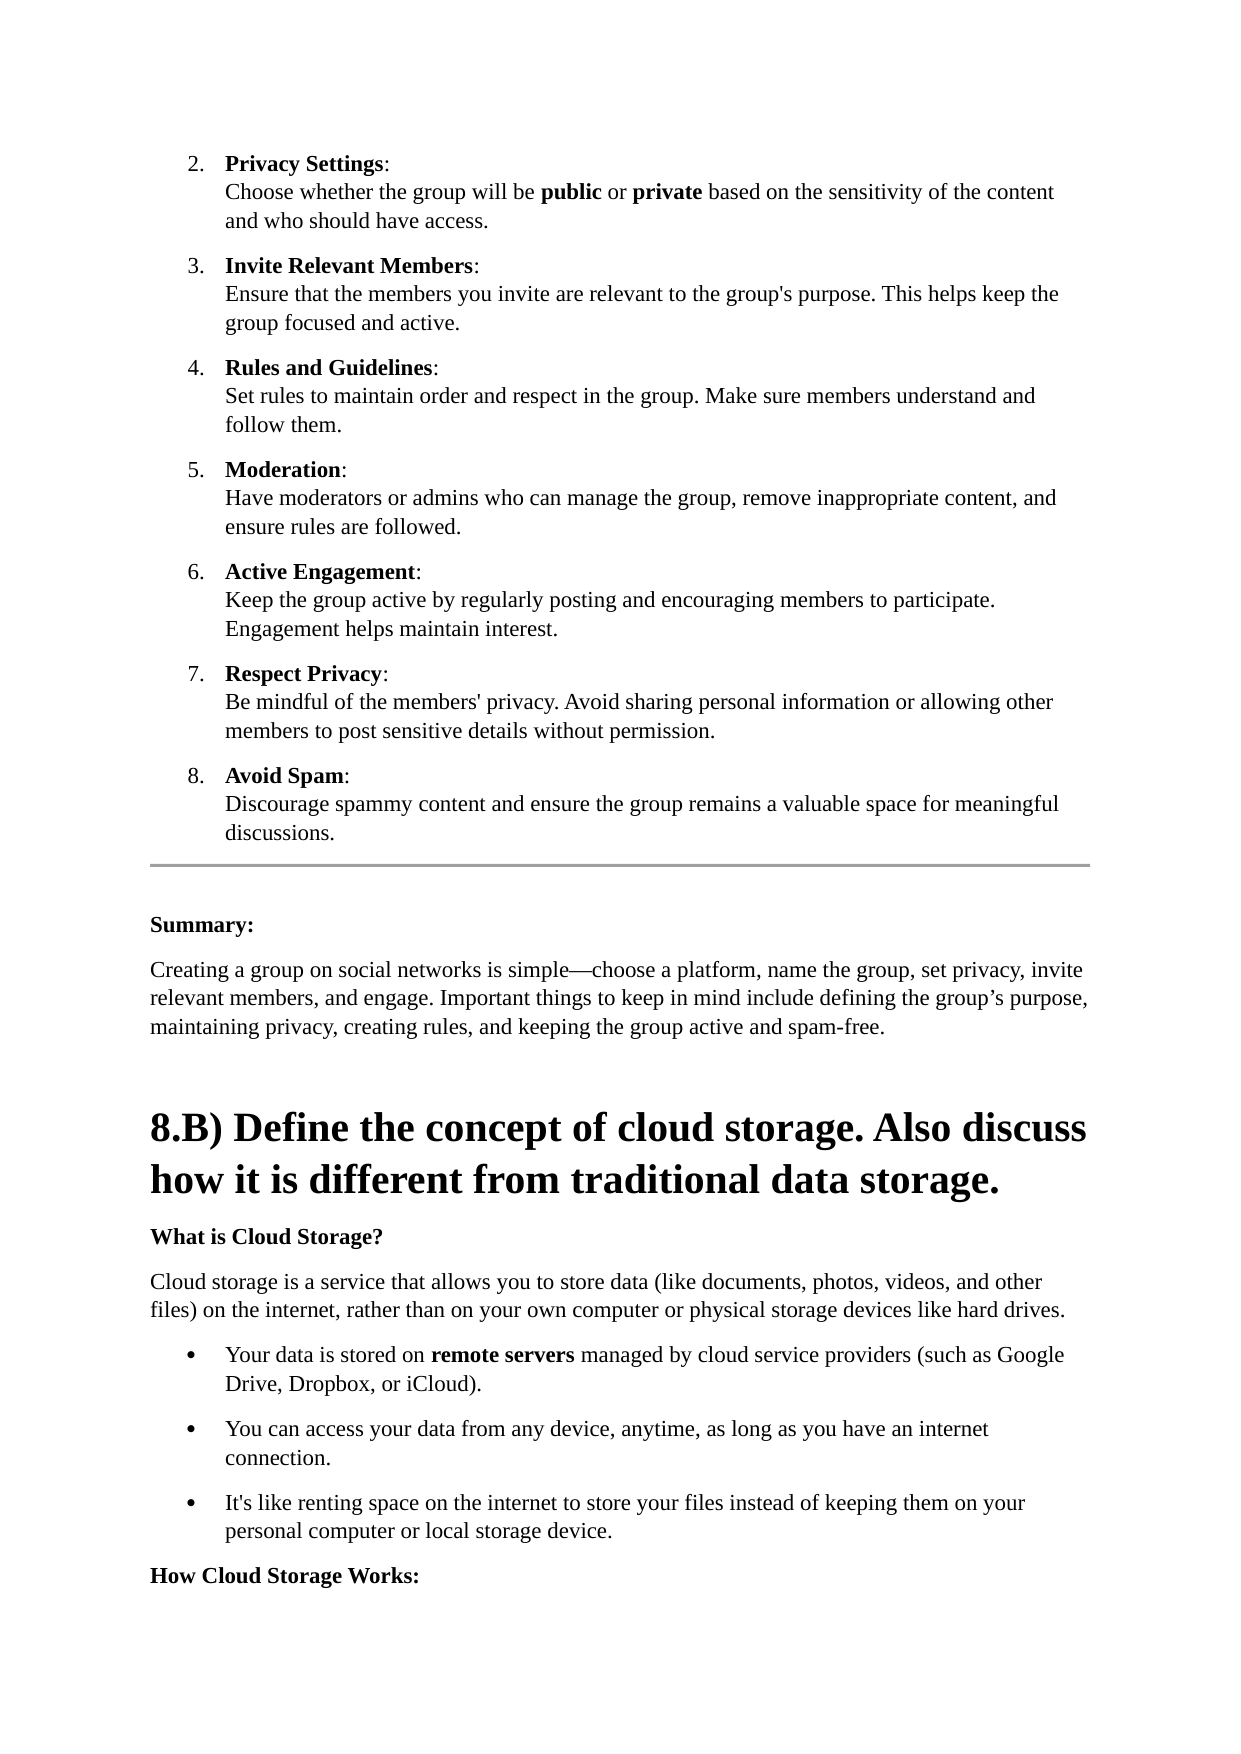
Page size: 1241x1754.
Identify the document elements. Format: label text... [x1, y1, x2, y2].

text Cloud storage is a service that allows you to store data (like documents, photos, videos, and other files) on the internet, rather than on your own computer or physical storage devices like hard drives. [150, 1268, 1090, 1323]
list Respect Privacy: Be mindful of the members' privacy. Avoid sharing personal information or allowing other members to post sensitive details without permission. [187, 660, 1090, 743]
text Summary: [150, 911, 1090, 937]
list Your data is stored on remote servers managed by cloud service providers (such as Google Drive, Dropbox, or iCloud). [187, 1342, 1090, 1396]
list Rules and Guidelines: Set rules to maintain order and respect in the group. Make sure members understand and follow them. [187, 354, 1090, 437]
list Moderation: Have moderators or admins who can manage the group, remove inappropriate content, and ensure rules are followed. [187, 456, 1090, 539]
list You can access your data from any device, anytime, as long as you have an internet connection. [187, 1415, 1090, 1470]
list Active Engagement: Keep the group active by regularly posting and encouraging members to participate. Engagement helps maintain interest. [187, 558, 1090, 641]
text What is Cloud Storage? [150, 1223, 1090, 1249]
list Avoid Spam: Discourage spammy content and ensure the group remains a valuable space for meaningful discussions. [187, 762, 1090, 845]
text Creating a group on social networks is simple—choose a platform, name the group, set privacy, invite relevant members, and engage. Important things to keep in mind include defining the group’s purpose, maintaining privacy, creating rules, and keeping the group active and spam-free. [150, 956, 1090, 1039]
text How Cloud Storage Works: [150, 1562, 1090, 1588]
text 8.B) Define the concept of cloud storage. Also discuss how it is different from traditional data storage. [150, 1103, 1090, 1202]
list Privacy Settings: Choose whether the group will be public or private based on the sensitivity of the content and who should have access. [187, 150, 1090, 233]
list Invite Relevant Members: Ensure that the members you invite are relevant to the group's purpose. This helps keep the group focused and active. [187, 252, 1090, 335]
list It's like renting space on the internet to store your files instead of keeping them on your personal computer or local storage device. [187, 1489, 1090, 1543]
